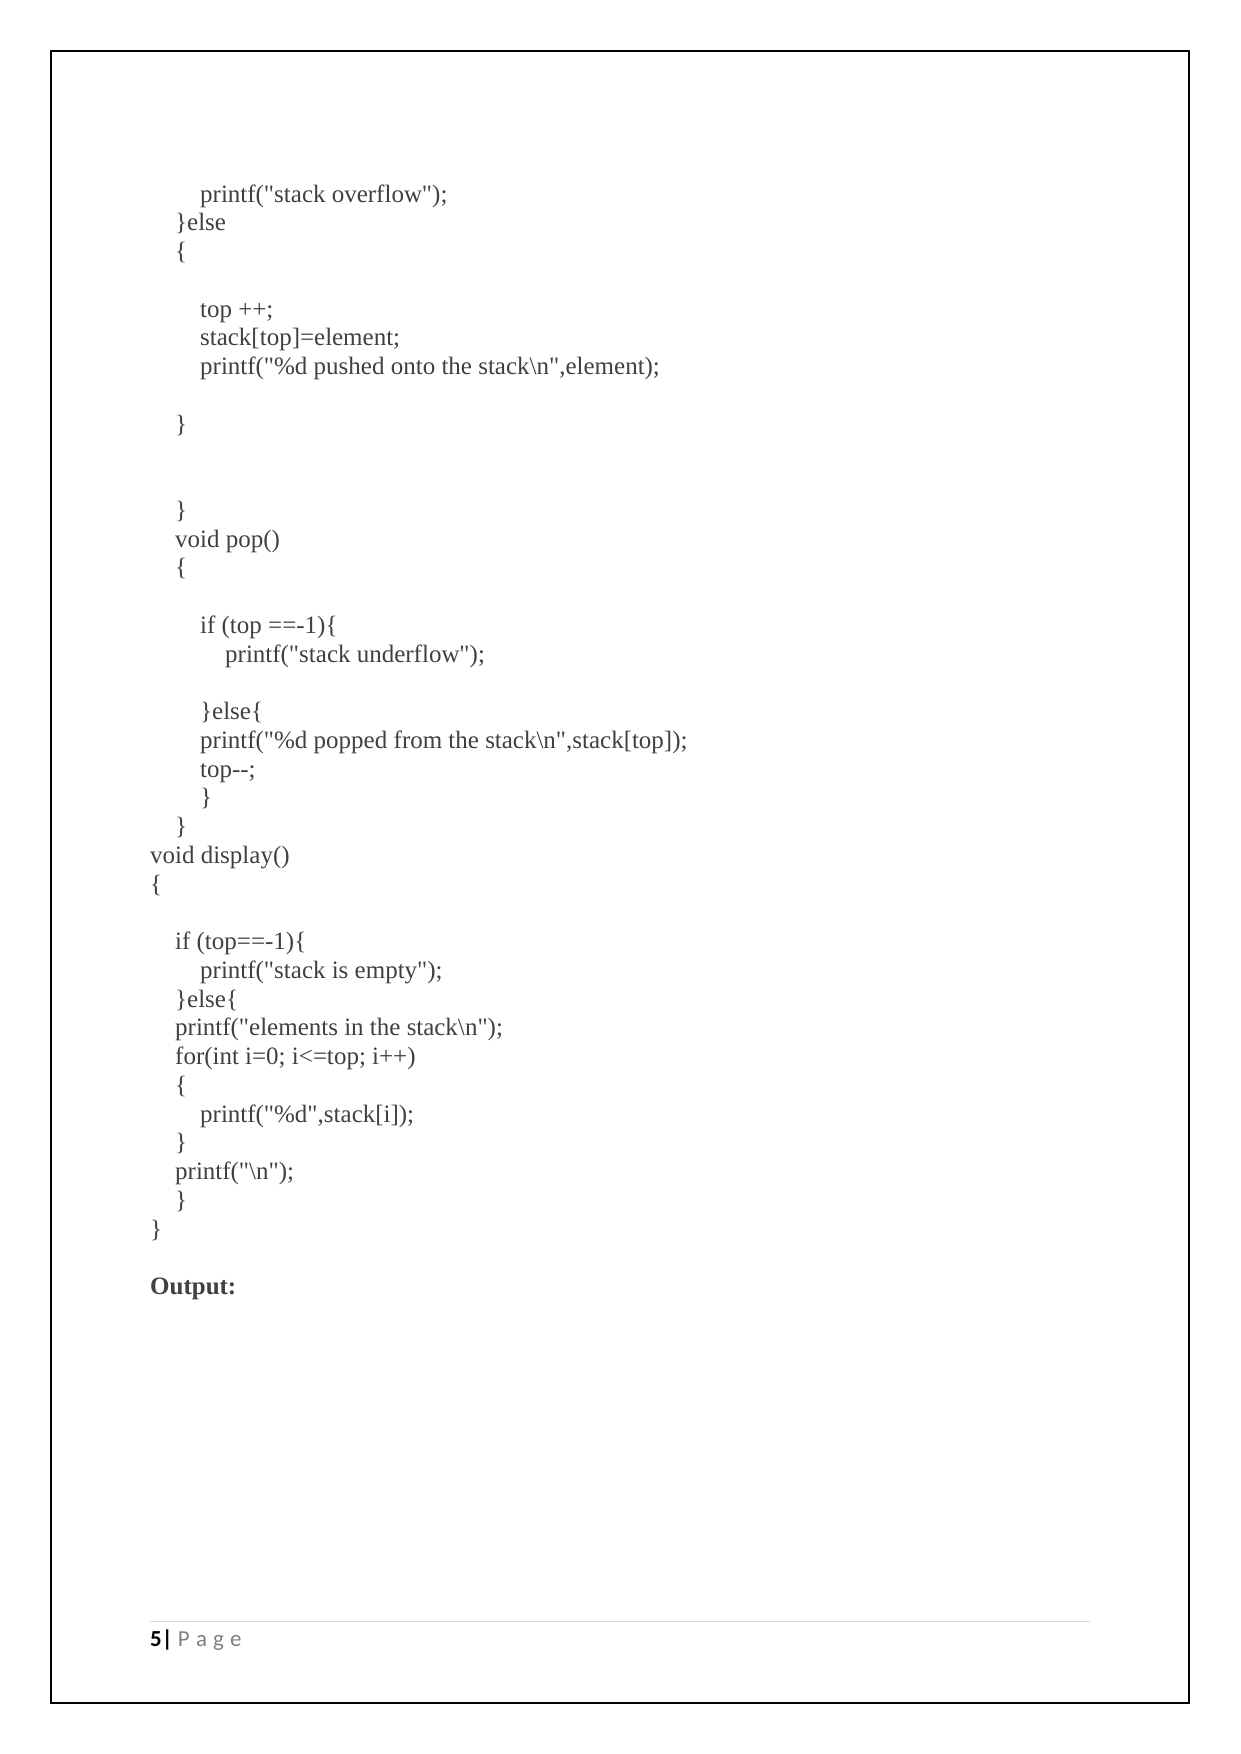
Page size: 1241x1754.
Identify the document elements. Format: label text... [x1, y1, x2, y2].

text Output: [150, 1271, 1090, 1300]
text } [150, 782, 1090, 811]
text printf("%d pushed onto the stack\n",element); [150, 351, 1090, 380]
text top ++; [150, 294, 1090, 322]
text } [150, 1127, 1090, 1156]
text }else{ [150, 696, 1090, 725]
text }else [150, 207, 1090, 236]
text void display() [150, 840, 1090, 869]
text for(int i=0; i<=top; i++) [150, 1041, 1090, 1070]
text void pop() [150, 524, 1090, 552]
text { [150, 869, 1090, 897]
text } [150, 811, 1090, 840]
text printf("%d popped from the stack\n",stack[top]); [150, 725, 1090, 754]
text printf("%d",stack[i]); [150, 1099, 1090, 1127]
text { [150, 236, 1090, 265]
text { [150, 1070, 1090, 1099]
text { [150, 552, 1090, 581]
text }else{ [150, 984, 1090, 1012]
text if (top ==-1){ [150, 610, 1090, 639]
text } [150, 495, 1090, 524]
text printf("stack underflow"); [150, 639, 1090, 667]
text } [150, 409, 1090, 437]
text stack[top]=element; [150, 322, 1090, 351]
text printf("elements in the stack\n"); [150, 1012, 1090, 1041]
text } [150, 1214, 1090, 1242]
text } [150, 1185, 1090, 1214]
text if (top==-1){ [150, 926, 1090, 955]
text printf("stack overflow"); [150, 179, 1090, 207]
text printf("\n"); [150, 1156, 1090, 1185]
text top--; [150, 754, 1090, 782]
text printf("stack is empty"); [150, 955, 1090, 984]
